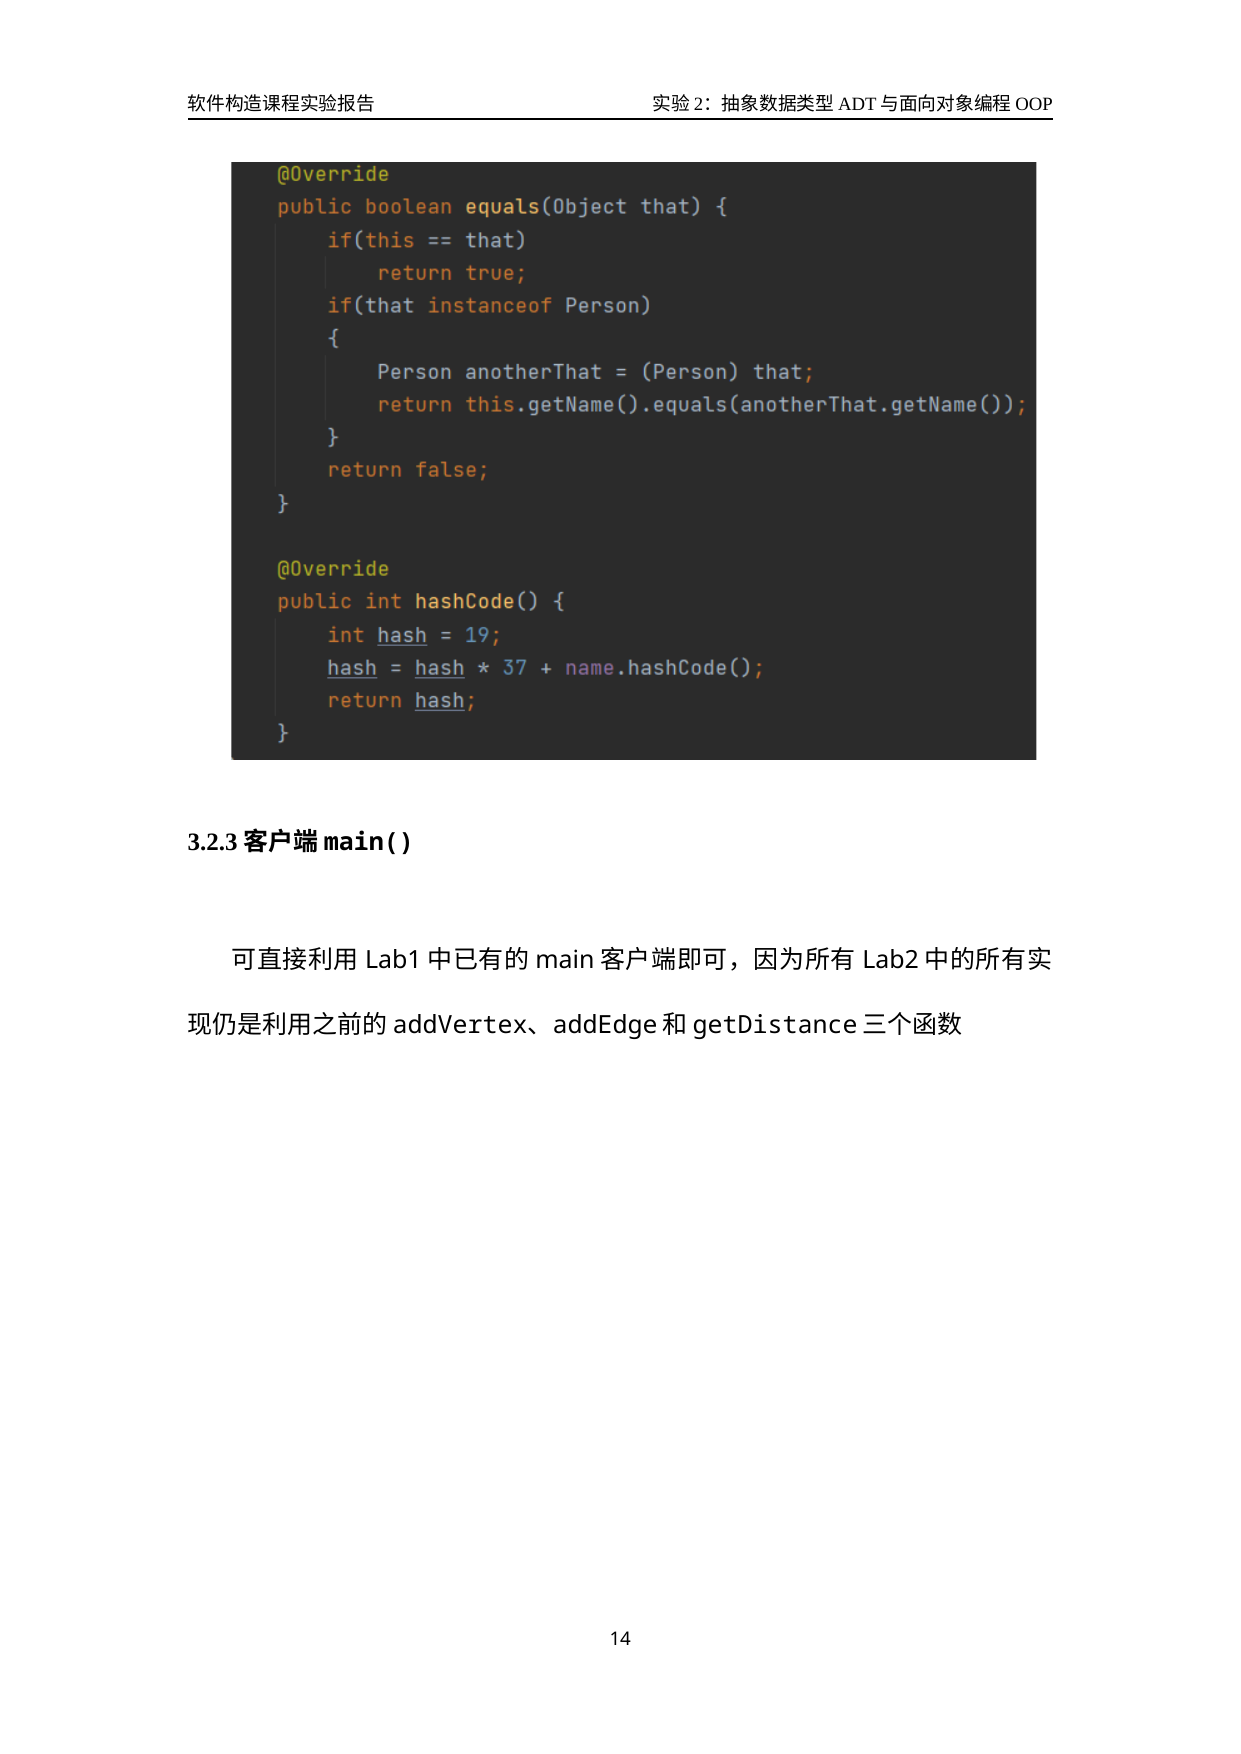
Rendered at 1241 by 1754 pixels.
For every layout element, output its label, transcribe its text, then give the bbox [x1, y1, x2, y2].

subtitle 客户端main() [187, 807, 1053, 872]
picture [231, 162, 1037, 760]
text 可直接利用Lab1中已有的main客户端即可，因为所有Lab2中的所有实现仍是利用之前的addVertex、addEdge和getDistance三个函数 [187, 925, 1053, 1055]
